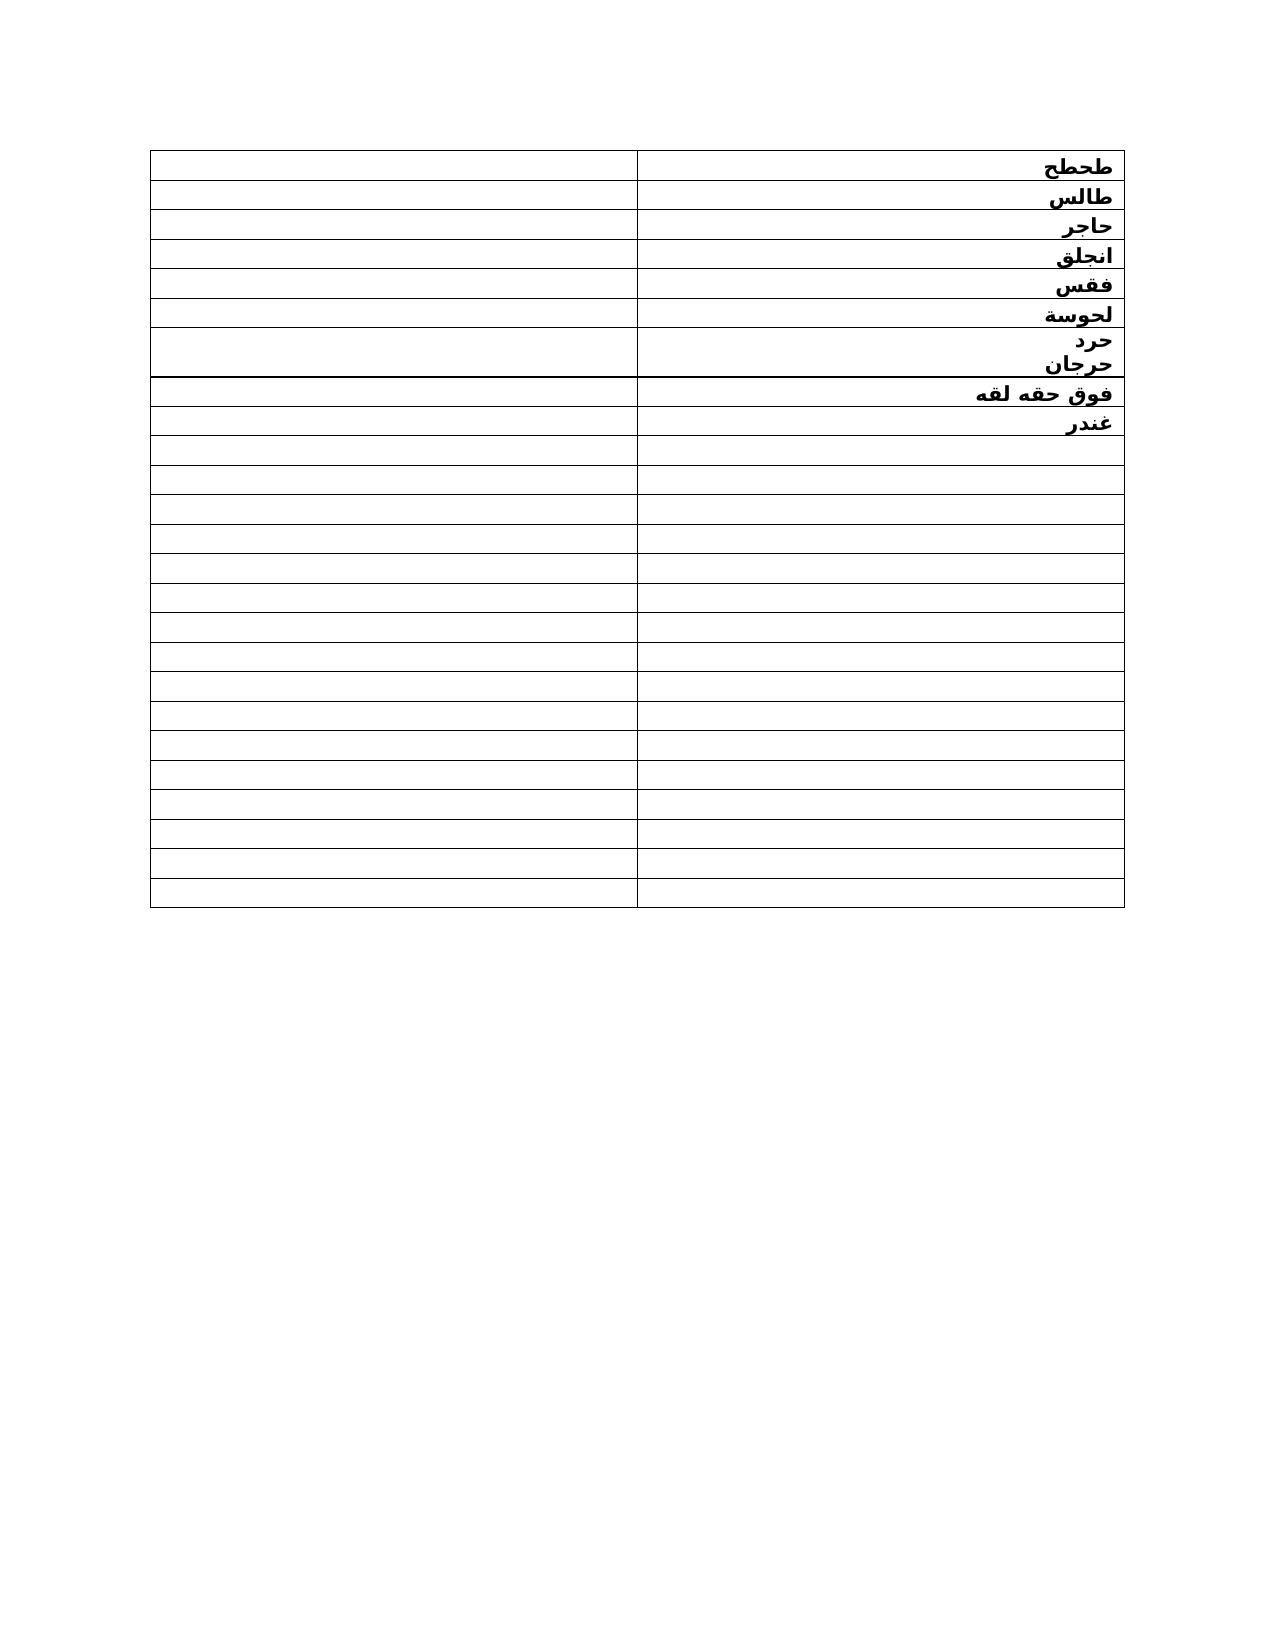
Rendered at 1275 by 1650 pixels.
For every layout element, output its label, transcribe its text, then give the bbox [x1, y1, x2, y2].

table_cell [151, 269, 637, 297]
table_cell [151, 328, 637, 376]
table_cell [151, 731, 637, 760]
table_cell [638, 613, 1124, 642]
table_cell [151, 584, 637, 612]
table_cell [151, 702, 637, 730]
table_cell [638, 466, 1124, 494]
table_cell غندر [638, 407, 1124, 435]
table_cell [638, 849, 1124, 878]
table_cell حاجر [638, 210, 1124, 238]
table_cell انجلق [638, 240, 1124, 268]
table_cell [151, 643, 637, 671]
table_cell [151, 436, 637, 465]
table_cell [151, 407, 637, 435]
table_cell [638, 879, 1124, 907]
table_cell فوق حقه لقه [638, 378, 1124, 406]
table_cell [151, 495, 637, 524]
table_cell [638, 761, 1124, 789]
table_cell [151, 525, 637, 553]
table_cell [638, 436, 1124, 465]
table_cell حرد حرجان [638, 328, 1124, 376]
table_cell [151, 240, 637, 268]
table_cell [151, 378, 637, 406]
table_cell [151, 672, 637, 701]
table_cell [638, 820, 1124, 848]
table_cell [638, 495, 1124, 524]
table_cell [151, 210, 637, 238]
table_cell [638, 790, 1124, 819]
table_cell طحطح [638, 151, 1124, 179]
table_cell [151, 151, 637, 179]
table_cell [638, 525, 1124, 553]
table_cell [638, 554, 1124, 583]
table_cell [638, 584, 1124, 612]
table_cell [151, 849, 637, 878]
table_cell [151, 181, 637, 209]
table_cell [151, 554, 637, 583]
table_cell [151, 879, 637, 907]
table_cell [151, 466, 637, 494]
table_cell فقس [638, 269, 1124, 297]
table_cell [151, 790, 637, 819]
table_cell [151, 761, 637, 789]
table_cell [638, 731, 1124, 760]
table_cell لحوسة [638, 299, 1124, 327]
table_cell [151, 299, 637, 327]
table_cell [638, 702, 1124, 730]
table_cell [151, 613, 637, 642]
table_cell طالس [638, 181, 1124, 209]
table_cell [638, 672, 1124, 701]
table_cell [638, 643, 1124, 671]
table_cell [151, 820, 637, 848]
